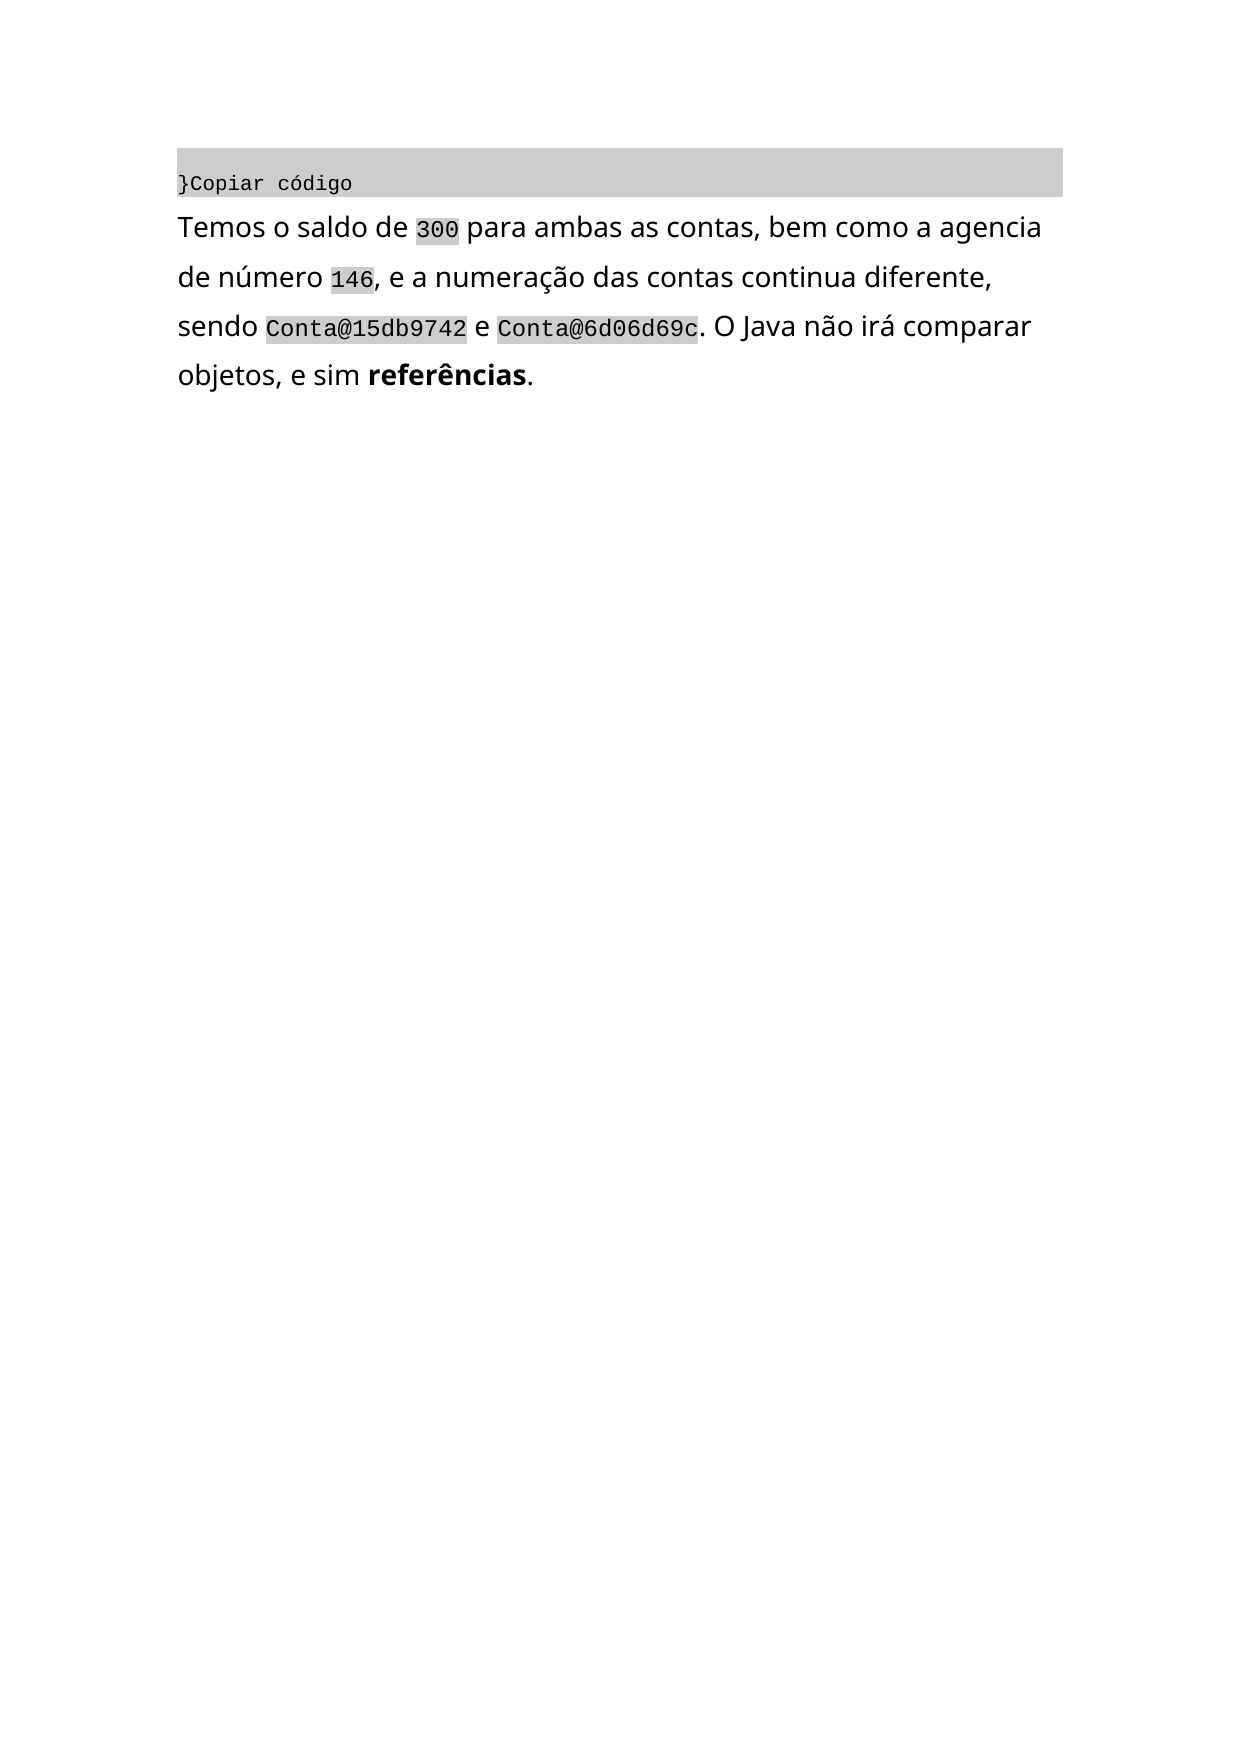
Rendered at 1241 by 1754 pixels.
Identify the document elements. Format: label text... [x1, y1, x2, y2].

text }Copiar código [177, 148, 1063, 197]
text Temos o saldo de 300 para ambas as contas, bem como a agencia de número 146, e a numeração das contas continua diferente, sendo Conta@15db9742 e Conta@6d06d69c. O Java não irá comparar objetos, e sim referências. [177, 197, 1063, 394]
